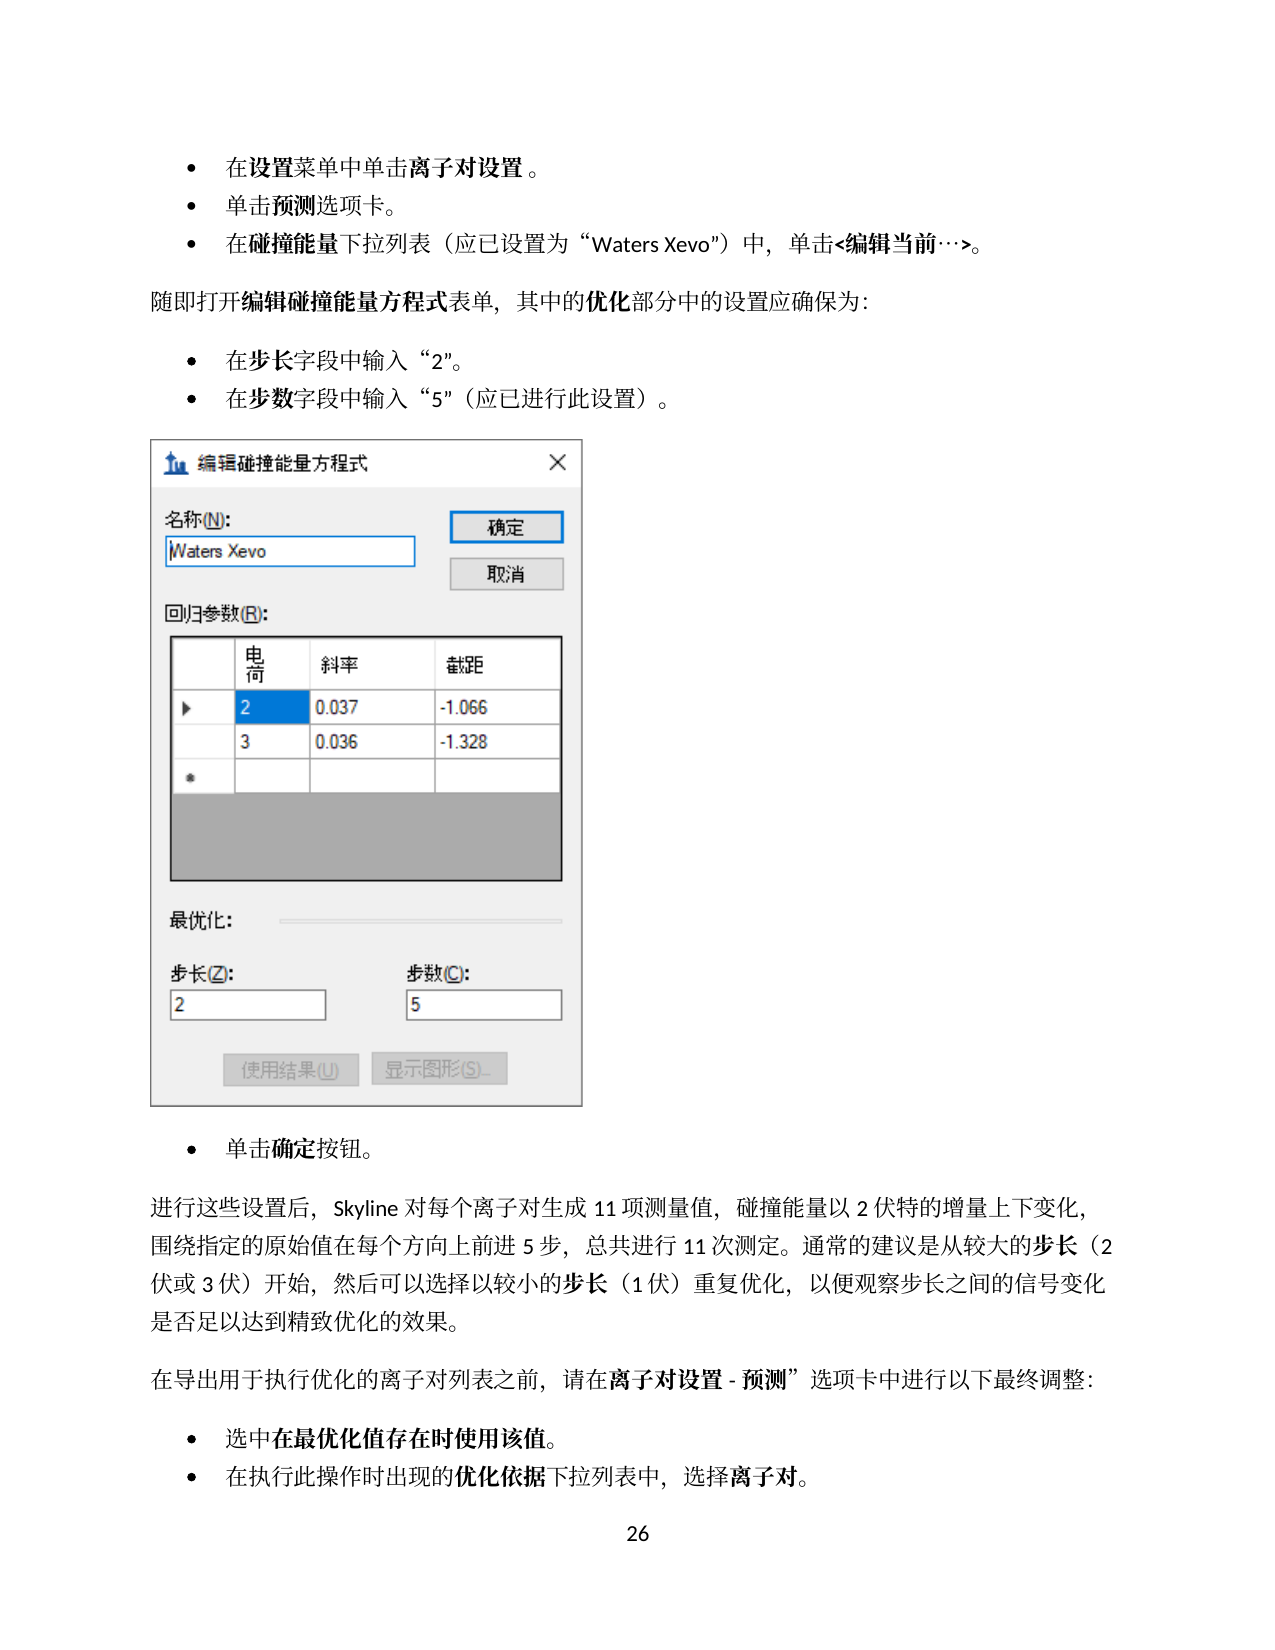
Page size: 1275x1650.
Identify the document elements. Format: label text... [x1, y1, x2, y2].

list 选中在最优化值存在时使用该值。 [187, 1421, 1125, 1454]
list 在设置菜单中单击离子对设置 。 [187, 150, 1125, 183]
list 单击预测选项卡。 [187, 188, 1125, 221]
list 在步数字段中输入“5”（应已进行此设置）。 [187, 381, 1125, 414]
text 在导出用于执行优化的离子对列表之前，请在离子对设置 - 预测”选项卡中进行以下最终调整： [150, 1362, 1125, 1395]
list 在碰撞能量下拉列表（应已设置为“Waters Xevo”）中，单击<编辑当前…>。 [187, 226, 1125, 258]
picture [150, 439, 583, 1107]
list 在执行此操作时出现的优化依据下拉列表中，选择离子对。 [187, 1459, 1125, 1492]
text 随即打开编辑碰撞能量方程式表单，其中的优化部分中的设置应确保为： [150, 284, 1125, 317]
text 进行这些设置后，Skyline 对每个离子对生成 11 项测量值，碰撞能量以 2 伏特的增量上下变化，围绕指定的原始值在每个方向上前进 5 步，总共进行 11 次测定。通常的建议是从较大的步长（2 伏或 3 伏）开始，然后可以选择以较小的步长（1 伏）重复优化，以便观察步长之间的信号变化是否足以达到精致优化的效果。 [150, 1190, 1125, 1337]
list 在步长字段中输入“2”。 [187, 343, 1125, 376]
list 单击确定按钮。 [187, 1132, 1125, 1164]
